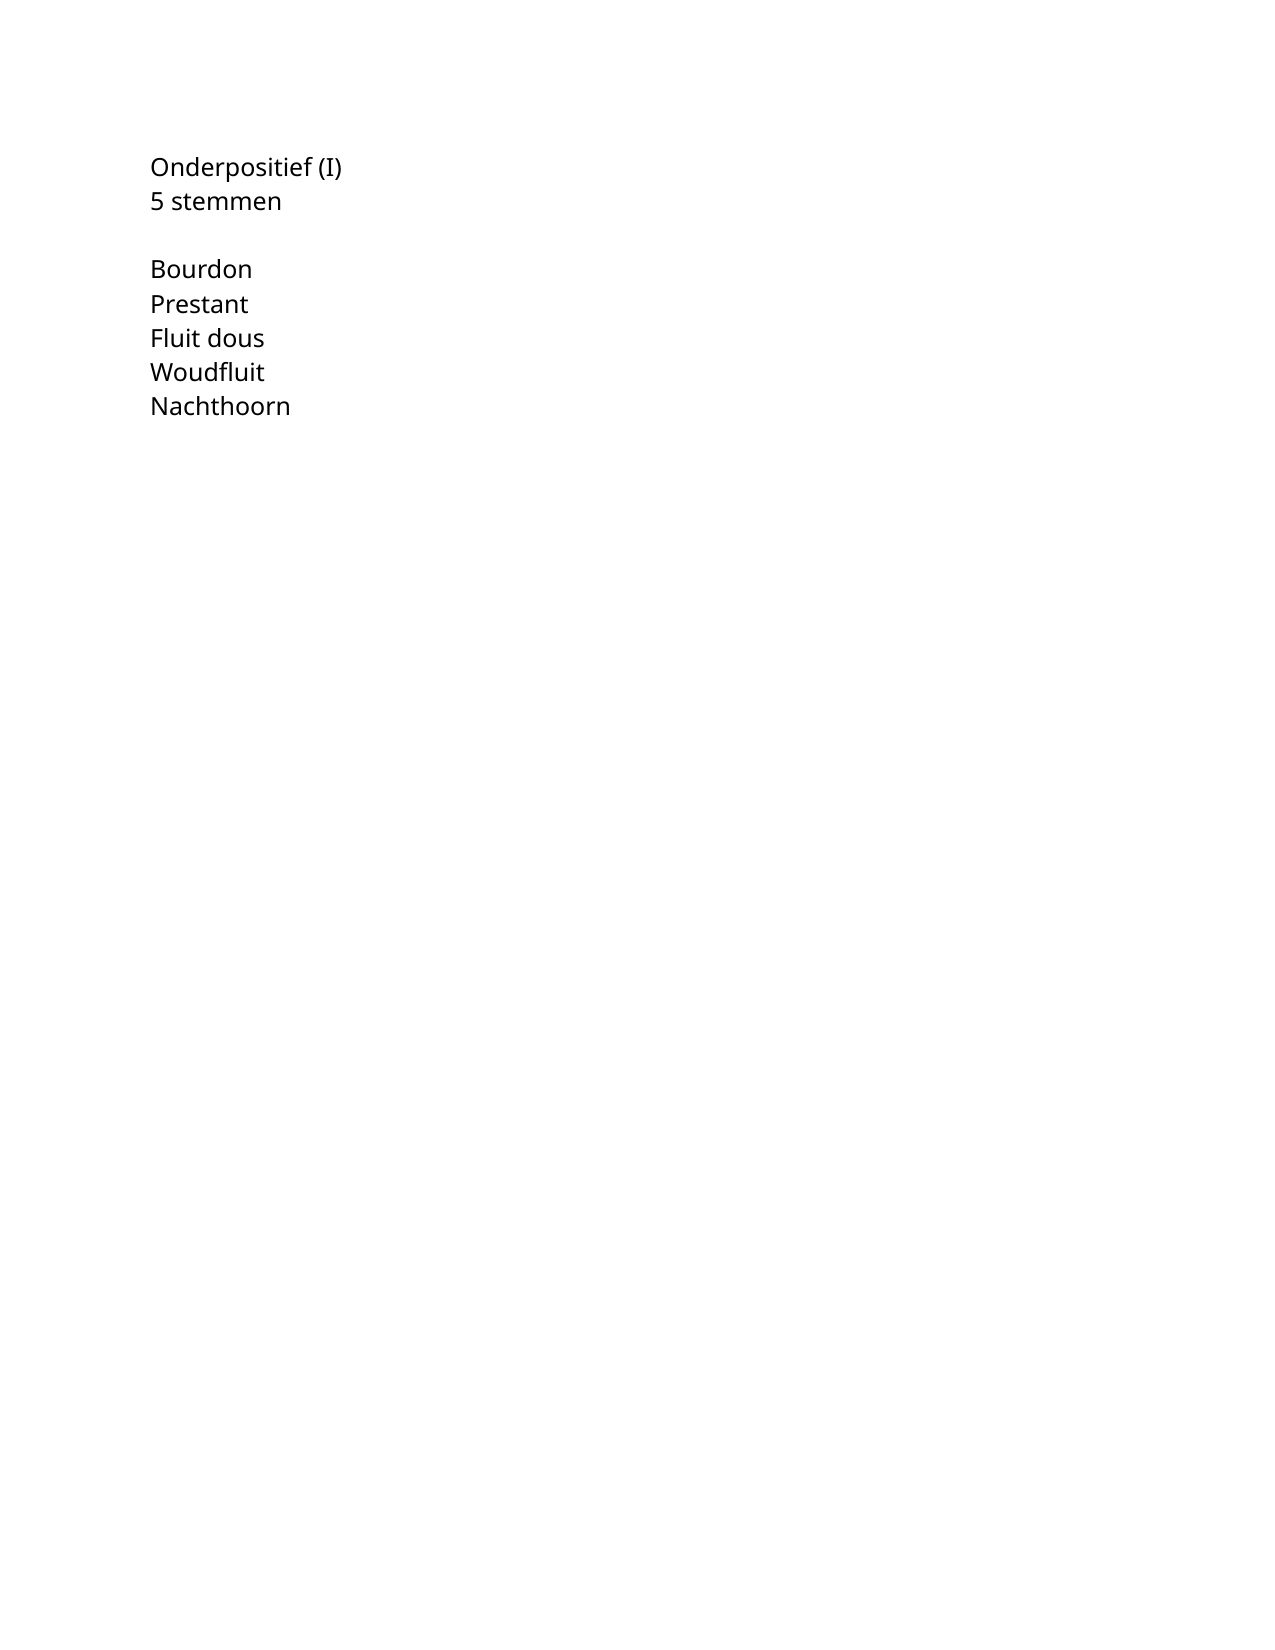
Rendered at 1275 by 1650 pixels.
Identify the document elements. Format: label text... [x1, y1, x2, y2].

text Woudfluit [150, 354, 1125, 388]
text 5 stemmen [150, 184, 1125, 218]
text Nachthoorn [150, 388, 1125, 422]
text Prestant [150, 286, 1125, 320]
text Onderpositief (I) [150, 150, 1125, 184]
text Bourdon [150, 252, 1125, 286]
text Fluit dous [150, 320, 1125, 354]
